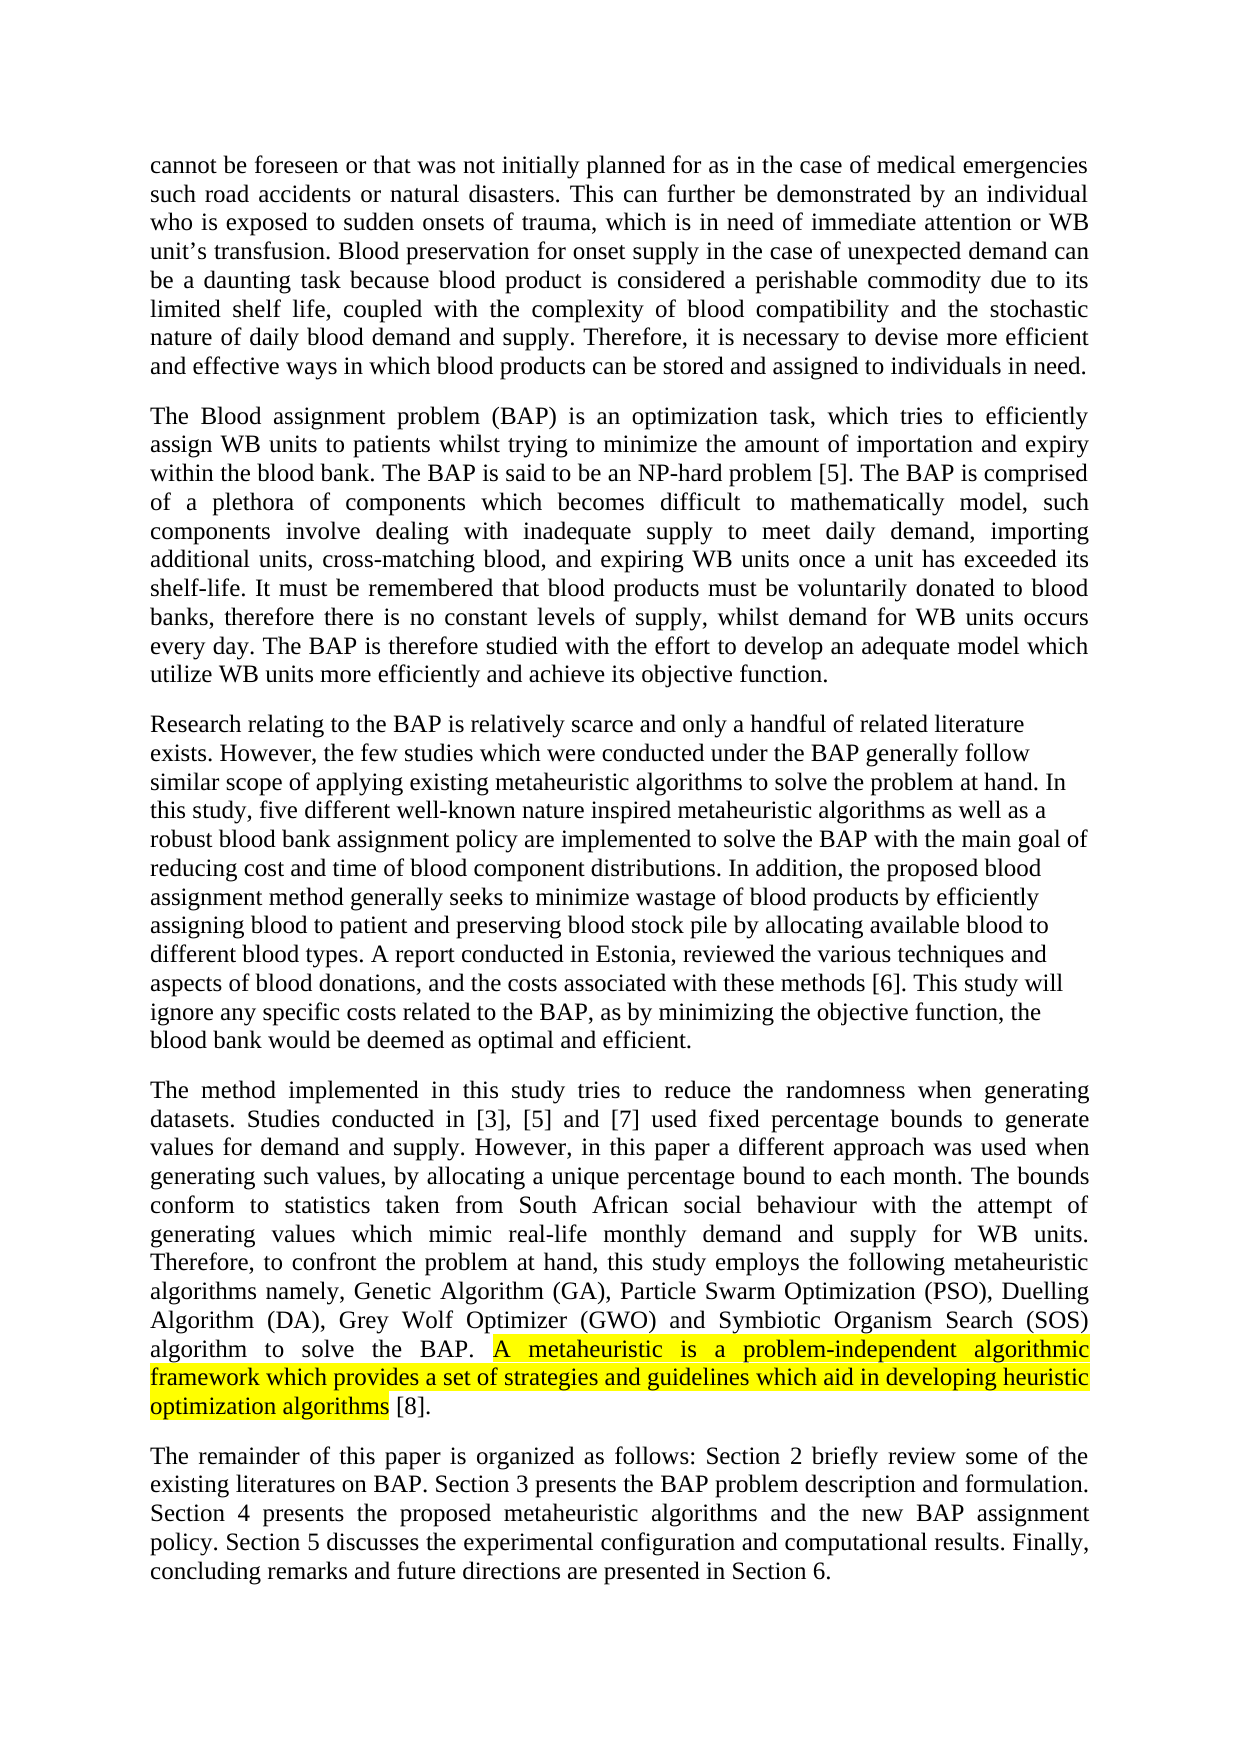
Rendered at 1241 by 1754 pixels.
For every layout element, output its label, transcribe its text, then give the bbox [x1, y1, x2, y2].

text The remainder of this paper is organized as follows: Section 2 briefly review some of the existing literatures on BAP. Section 3 presents the BAP problem description and formulation. Section 4 presents the proposed metaheuristic algorithms and the new BAP assignment policy. Section 5 discusses the experimental configuration and computational results. Finally, concluding remarks and future directions are presented in Section 6. [150, 1441, 1090, 1584]
text The Blood assignment problem (BAP) is an optimization task, which tries to efficiently assign WB units to patients whilst trying to minimize the amount of importation and expiry within the blood bank. The BAP is said to be an NP-hard problem [5]. The BAP is comprised of a plethora of components which becomes difficult to mathematically model, such components involve dealing with inadequate supply to meet daily demand, importing additional units, cross-matching blood, and expiring WB units once a unit has exceeded its shelf-life. It must be remembered that blood products must be voluntarily donated to blood banks, therefore there is no constant levels of supply, whilst demand for WB units occurs every day. The BAP is therefore studied with the effort to develop an adequate model which utilize WB units more efficiently and achieve its objective function. [150, 401, 1090, 688]
text The method implemented in this study tries to reduce the randomness when generating datasets. Studies conducted in [3], [5] and [7] used fixed percentage bounds to generate values for demand and supply. However, in this paper a different approach was used when generating such values, by allocating a unique percentage bound to each month. The bounds conform to statistics taken from South African social behaviour with the attempt of generating values which mimic real-life monthly demand and supply for WB units. Therefore, to confront the problem at hand, this study employs the following metaheuristic algorithms namely, Genetic Algorithm (GA), Particle Swarm Optimization (PSO), Duelling Algorithm (DA), Grey Wolf Optimizer (GWO) and Symbiotic Organism Search (SOS) algorithm to solve the BAP. A metaheuristic is a problem-independent algorithmic framework which provides a set of strategies and guidelines which aid in developing heuristic optimization algorithms [8]. [150, 1075, 1090, 1363]
text Research relating to the BAP is relatively scarce and only a handful of related literature exists. However, the few studies which were conducted under the BAP generally follow similar scope of applying existing metaheuristic algorithms to solve the problem at hand. In this study, five different well-known nature inspired metaheuristic algorithms as well as a robust blood bank assignment policy are implemented to solve the BAP with the main goal of reducing cost and time of blood component distributions. In addition, the proposed blood assignment method generally seeks to minimize wastage of blood products by efficiently assigning blood to patient and preserving blood stock pile by allocating available blood to different blood types. A report conducted in Estonia, reviewed the various techniques and aspects of blood donations, and the costs associated with these methods [6]. This study will ignore any specific costs related to the BAP, as by minimizing the objective function, the blood bank would be deemed as optimal and efficient. [150, 709, 1090, 1054]
